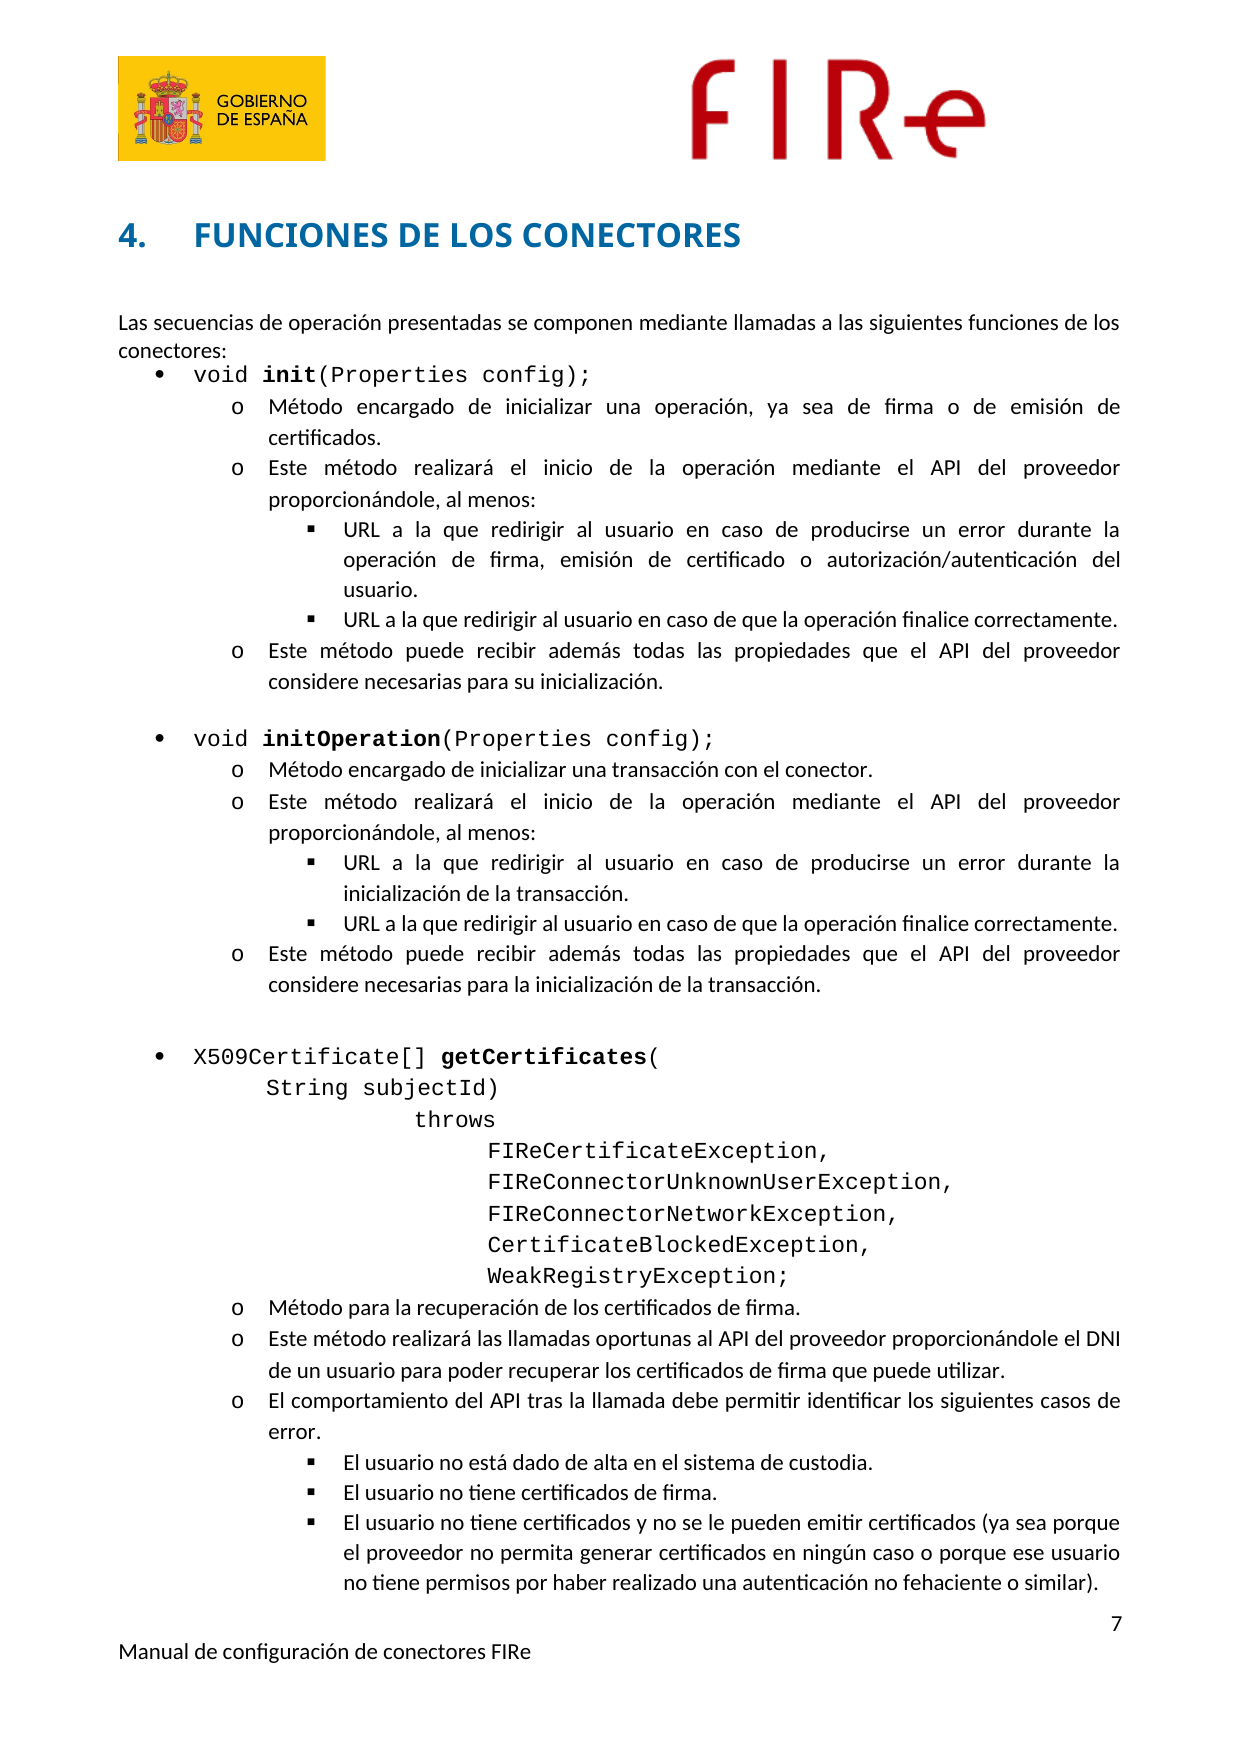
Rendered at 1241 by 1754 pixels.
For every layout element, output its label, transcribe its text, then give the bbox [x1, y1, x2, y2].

list URL a la que redirigir al usuario en caso de que la operación finalice correctamente. [306, 606, 1122, 633]
list El comportamiento del API tras la llamada debe permitir identificar los siguientes casos de error. [231, 1386, 1122, 1445]
list Este método realizará el inicio de la operación mediante el API del proveedor proporcionándole, al menos: [231, 787, 1122, 846]
list Método encargado de inicializar una transacción con el conector. [231, 755, 1122, 784]
list El usuario no está dado de alta en el sistema de custodia. [306, 1448, 1122, 1476]
list Este método puede recibir además todas las propiedades que el API del proveedor considere necesarias para su inicialización. [231, 636, 1122, 695]
list Método encargado de inicializar una operación, ya sea de firma o de emisión de certificados. [231, 392, 1122, 451]
list void initOperation(Properties config); [156, 727, 1122, 753]
picture [118, 56, 326, 161]
list Este método puede recibir además todas las propiedades que el API del proveedor considere necesarias para la inicialización de la transacción. [231, 939, 1122, 998]
list El usuario no tiene certificados y no se le pueden emitir certificados (ya sea porque el proveedor no permita generar certificados en ningún caso o porque ese usuario no tiene permisos por haber realizado una autenticación no fehaciente o similar). [306, 1508, 1122, 1596]
list URL a la que redirigir al usuario en caso de producirse un error durante la operación de firma, emisión de certificado o autorización/autenticación del usuario. [306, 515, 1122, 603]
list X509Certificate[] getCertificates( String subjectId) throws FIReCertificateException, FIReConnectorUnknownUserException, FIReConnectorNetworkException, CertificateBlockedException, WeakRegistryException; [156, 1045, 1122, 1291]
text Las secuencias de operación presentadas se componen mediante llamadas a las siguientes funciones de los conectores: [118, 308, 1122, 364]
list Este método realizará las llamadas oportunas al API del proveedor proporcionándole el DNI de un usuario para poder recuperar los certificados de firma que puede utilizar. [231, 1324, 1122, 1384]
list Este método realizará el inicio de la operación mediante el API del proveedor proporcionándole, al menos: [231, 453, 1122, 513]
list Método para la recuperación de los certificados de firma. [231, 1293, 1122, 1322]
list void init(Properties config); [156, 364, 1122, 390]
picture [690, 56, 990, 163]
list El usuario no tiene certificados de firma. [306, 1478, 1122, 1506]
list URL a la que redirigir al usuario en caso de producirse un error durante la inicialización de la transacción. [306, 848, 1122, 907]
subtitle Funciones de los conectores [118, 212, 1122, 257]
list URL a la que redirigir al usuario en caso de que la operación finalice correctamente. [306, 909, 1122, 937]
